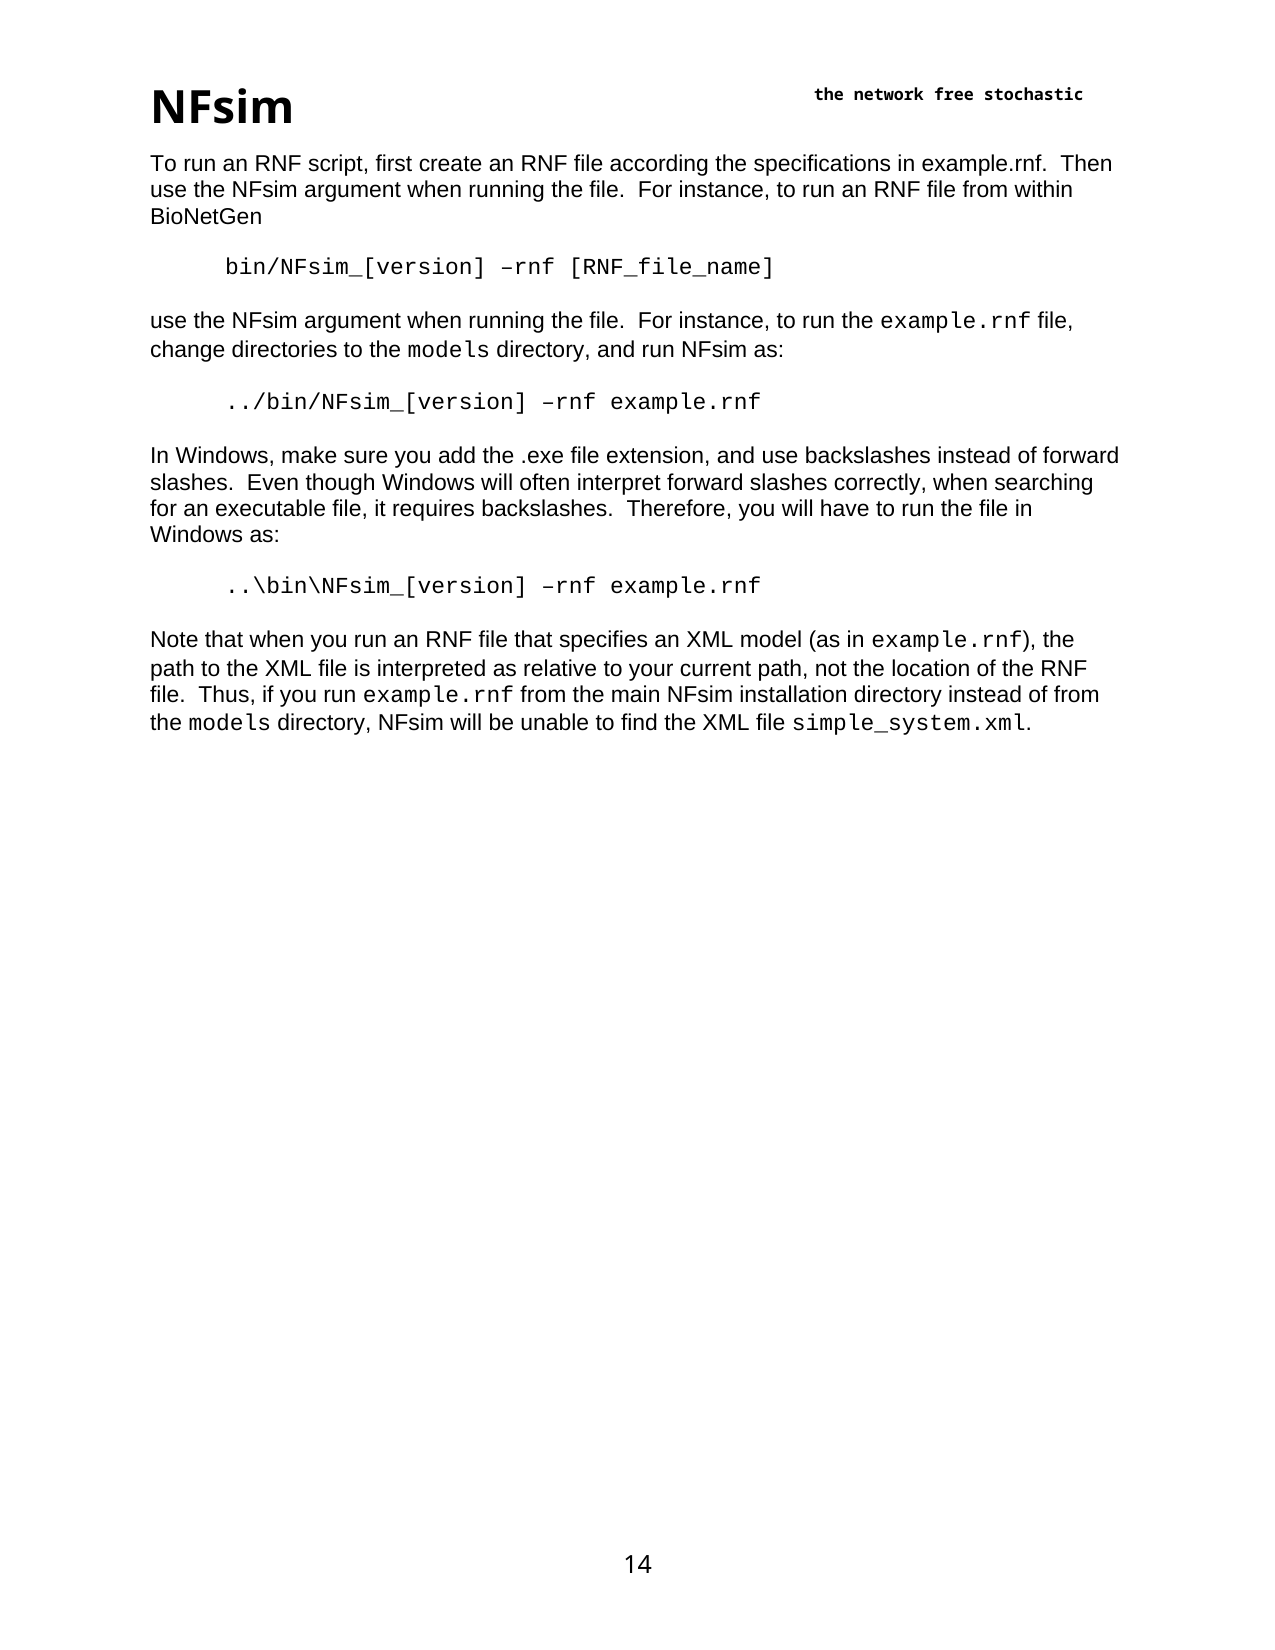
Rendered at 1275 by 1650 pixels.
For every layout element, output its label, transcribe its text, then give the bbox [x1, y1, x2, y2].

text ../bin/NFsim_[version] –rnf example.rnf [150, 390, 1125, 416]
text Note that when you run an RNF file that specifies an XML model (as in example.rnf), the path to the XML file is interpreted as relative to your current path, not the location of the RNF file. Thus, if you run example.rnf from the main NFsim installation directory instead of from the models directory, NFsim will be unable to find the XML file simple_system.xml. [150, 626, 1125, 738]
text use the NFsim argument when running the file. For instance, to run the example.rnf file, change directories to the models directory, and run NFsim as: [150, 307, 1125, 364]
text bin/NFsim_[version] –rnf [RNF_file_name] [150, 255, 1125, 281]
text In Windows, make sure you add the .exe file extension, and use backslashes instead of forward slashes. Even though Windows will often interpret forward slashes correctly, when searching for an executable file, it requires backslashes. Therefore, you will have to run the file in Windows as: [150, 442, 1125, 548]
text ..\bin\NFsim_[version] –rnf example.rnf [150, 574, 1125, 600]
text To run an RNF script, first create an RNF file according the specifications in example.rnf. Then use the NFsim argument when running the file. For instance, to run an RNF file from within BioNetGen [150, 150, 1125, 229]
